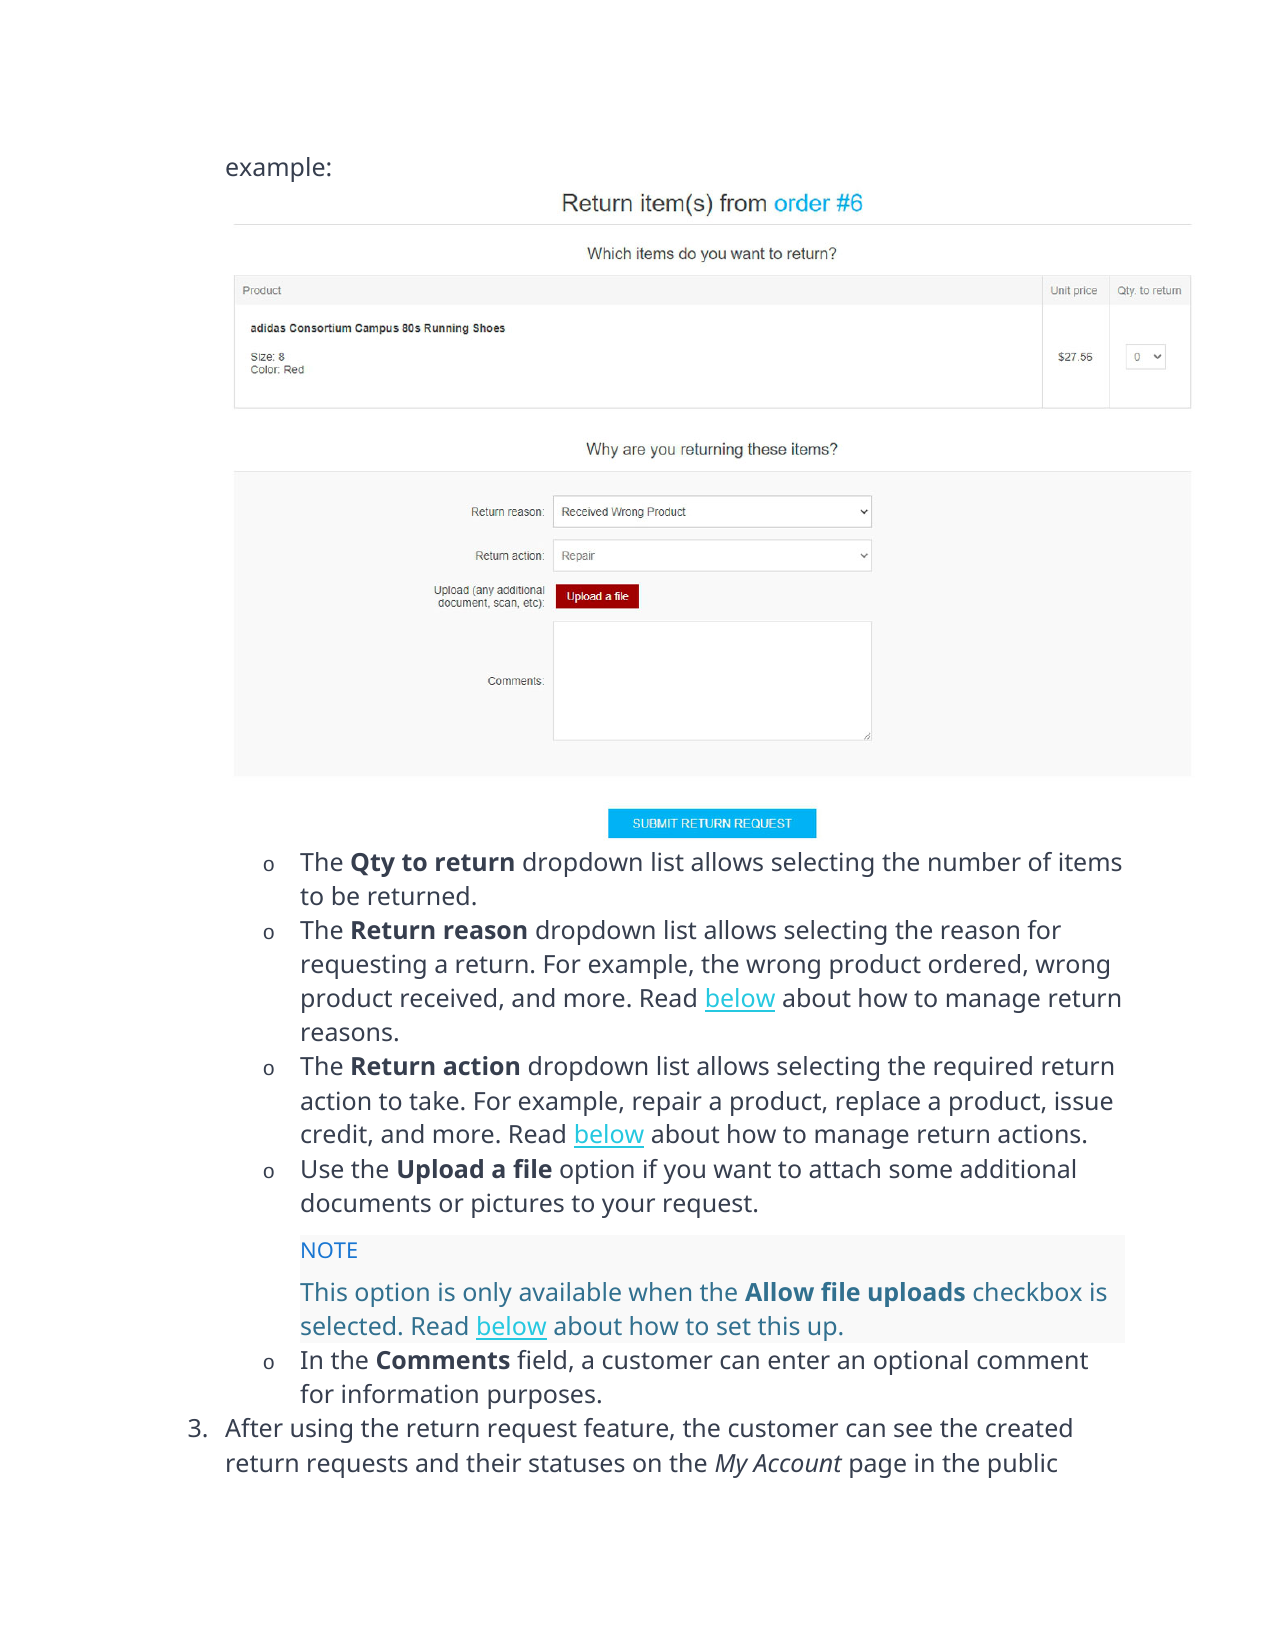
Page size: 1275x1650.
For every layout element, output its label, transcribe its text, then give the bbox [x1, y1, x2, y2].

text This option is only available when the Allow file uploads checkbox is selected. Read below about how to set this up. [300, 1275, 1125, 1343]
list Use the Upload a file option if you want to attach some additional documents or pictures to your request. [262, 1151, 1125, 1219]
picture [225, 184, 1200, 845]
list The Return action dropdown list allows selecting the required return action to take. For example, repair a product, replace a product, issue credit, and more. Read below about how to manage return actions. [262, 1049, 1125, 1151]
list In the Comments field, a customer can enter an optional comment for information purposes. [262, 1343, 1125, 1411]
subtitle NOTE [300, 1235, 1125, 1265]
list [187, 1411, 1125, 1479]
list The Return reason dropdown list allows selecting the reason for requesting a return. For example, the wrong product ordered, wrong product received, and more. Read below about how to manage return reasons. [262, 913, 1125, 1049]
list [187, 150, 1125, 845]
list The Qty to return dropdown list allows selecting the number of items to be returned. [262, 845, 1125, 913]
